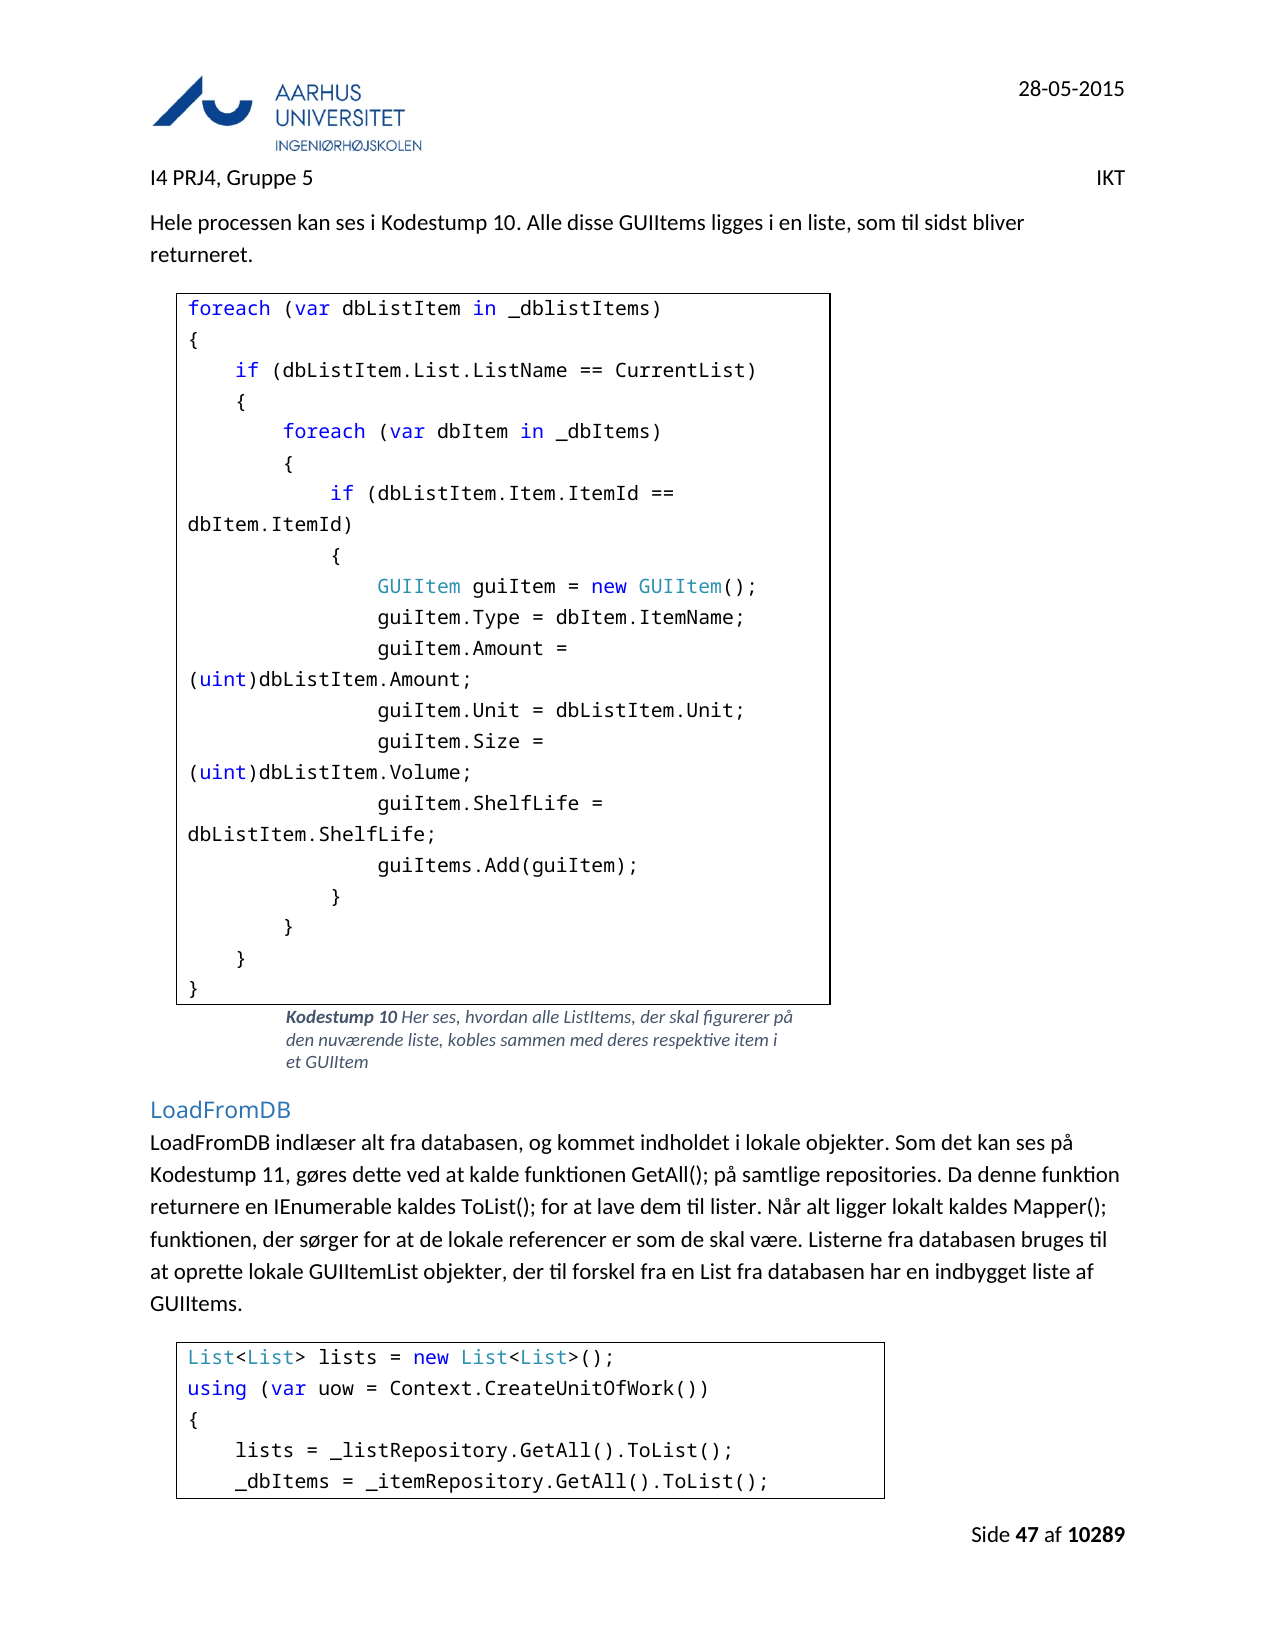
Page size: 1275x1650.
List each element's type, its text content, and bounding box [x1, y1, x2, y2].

table_header foreach (var dbListItem in _dblistItems) { if (dbListItem.List.ListName == CurrentList) { foreach (var dbItem in _dbItems) { if (dbListItem.Item.ItemId == dbItem.ItemId) { GUIItem guiItem = new GUIItem(); guiItem.Type = dbItem.ItemName; guiItem.Amount = (uint)dbListItem.Amount; guiItem.Unit = dbListItem.Unit; guiItem.Size = (uint)dbListItem.Volume; guiItem.ShelfLife = dbListItem.ShelfLife; guiItems.Add(guiItem); } } } } [177, 294, 829, 1004]
text Hele processen kan ses i Kodestump 12. Alle disse GUIItems ligges i en liste, som til sidst bliver returneret. [150, 208, 1125, 268]
picture [150, 73, 586, 156]
subtitle LoadFromDB [150, 1094, 1125, 1126]
text LoadFromDB indlæser alt fra databasen, og kommet indholdet i lokale objekter. Som det kan ses på Kodestump 13, gøres dette ved at kalde funktionen GetAll(); på samtlige repositories. Da denne funktion returnere en IEnumerable kaldes ToList(); for at lave dem til lister. Når alt ligger lokalt kaldes Mapper(); funktionen, der sørger for at de lokale referencer er som de skal være. Listerne fra databasen bruges til at oprette lokale GUIItemList objekter, der til forskel fra en List fra databasen har en indbygget liste af GUIItems. [150, 1128, 1125, 1317]
text Kodestump 12 Her ses, hvordan alle ListItems, der skal figurerer på den nuværende liste, kobles sammen med deres respektive item i et GUIItem [150, 1005, 1125, 1073]
